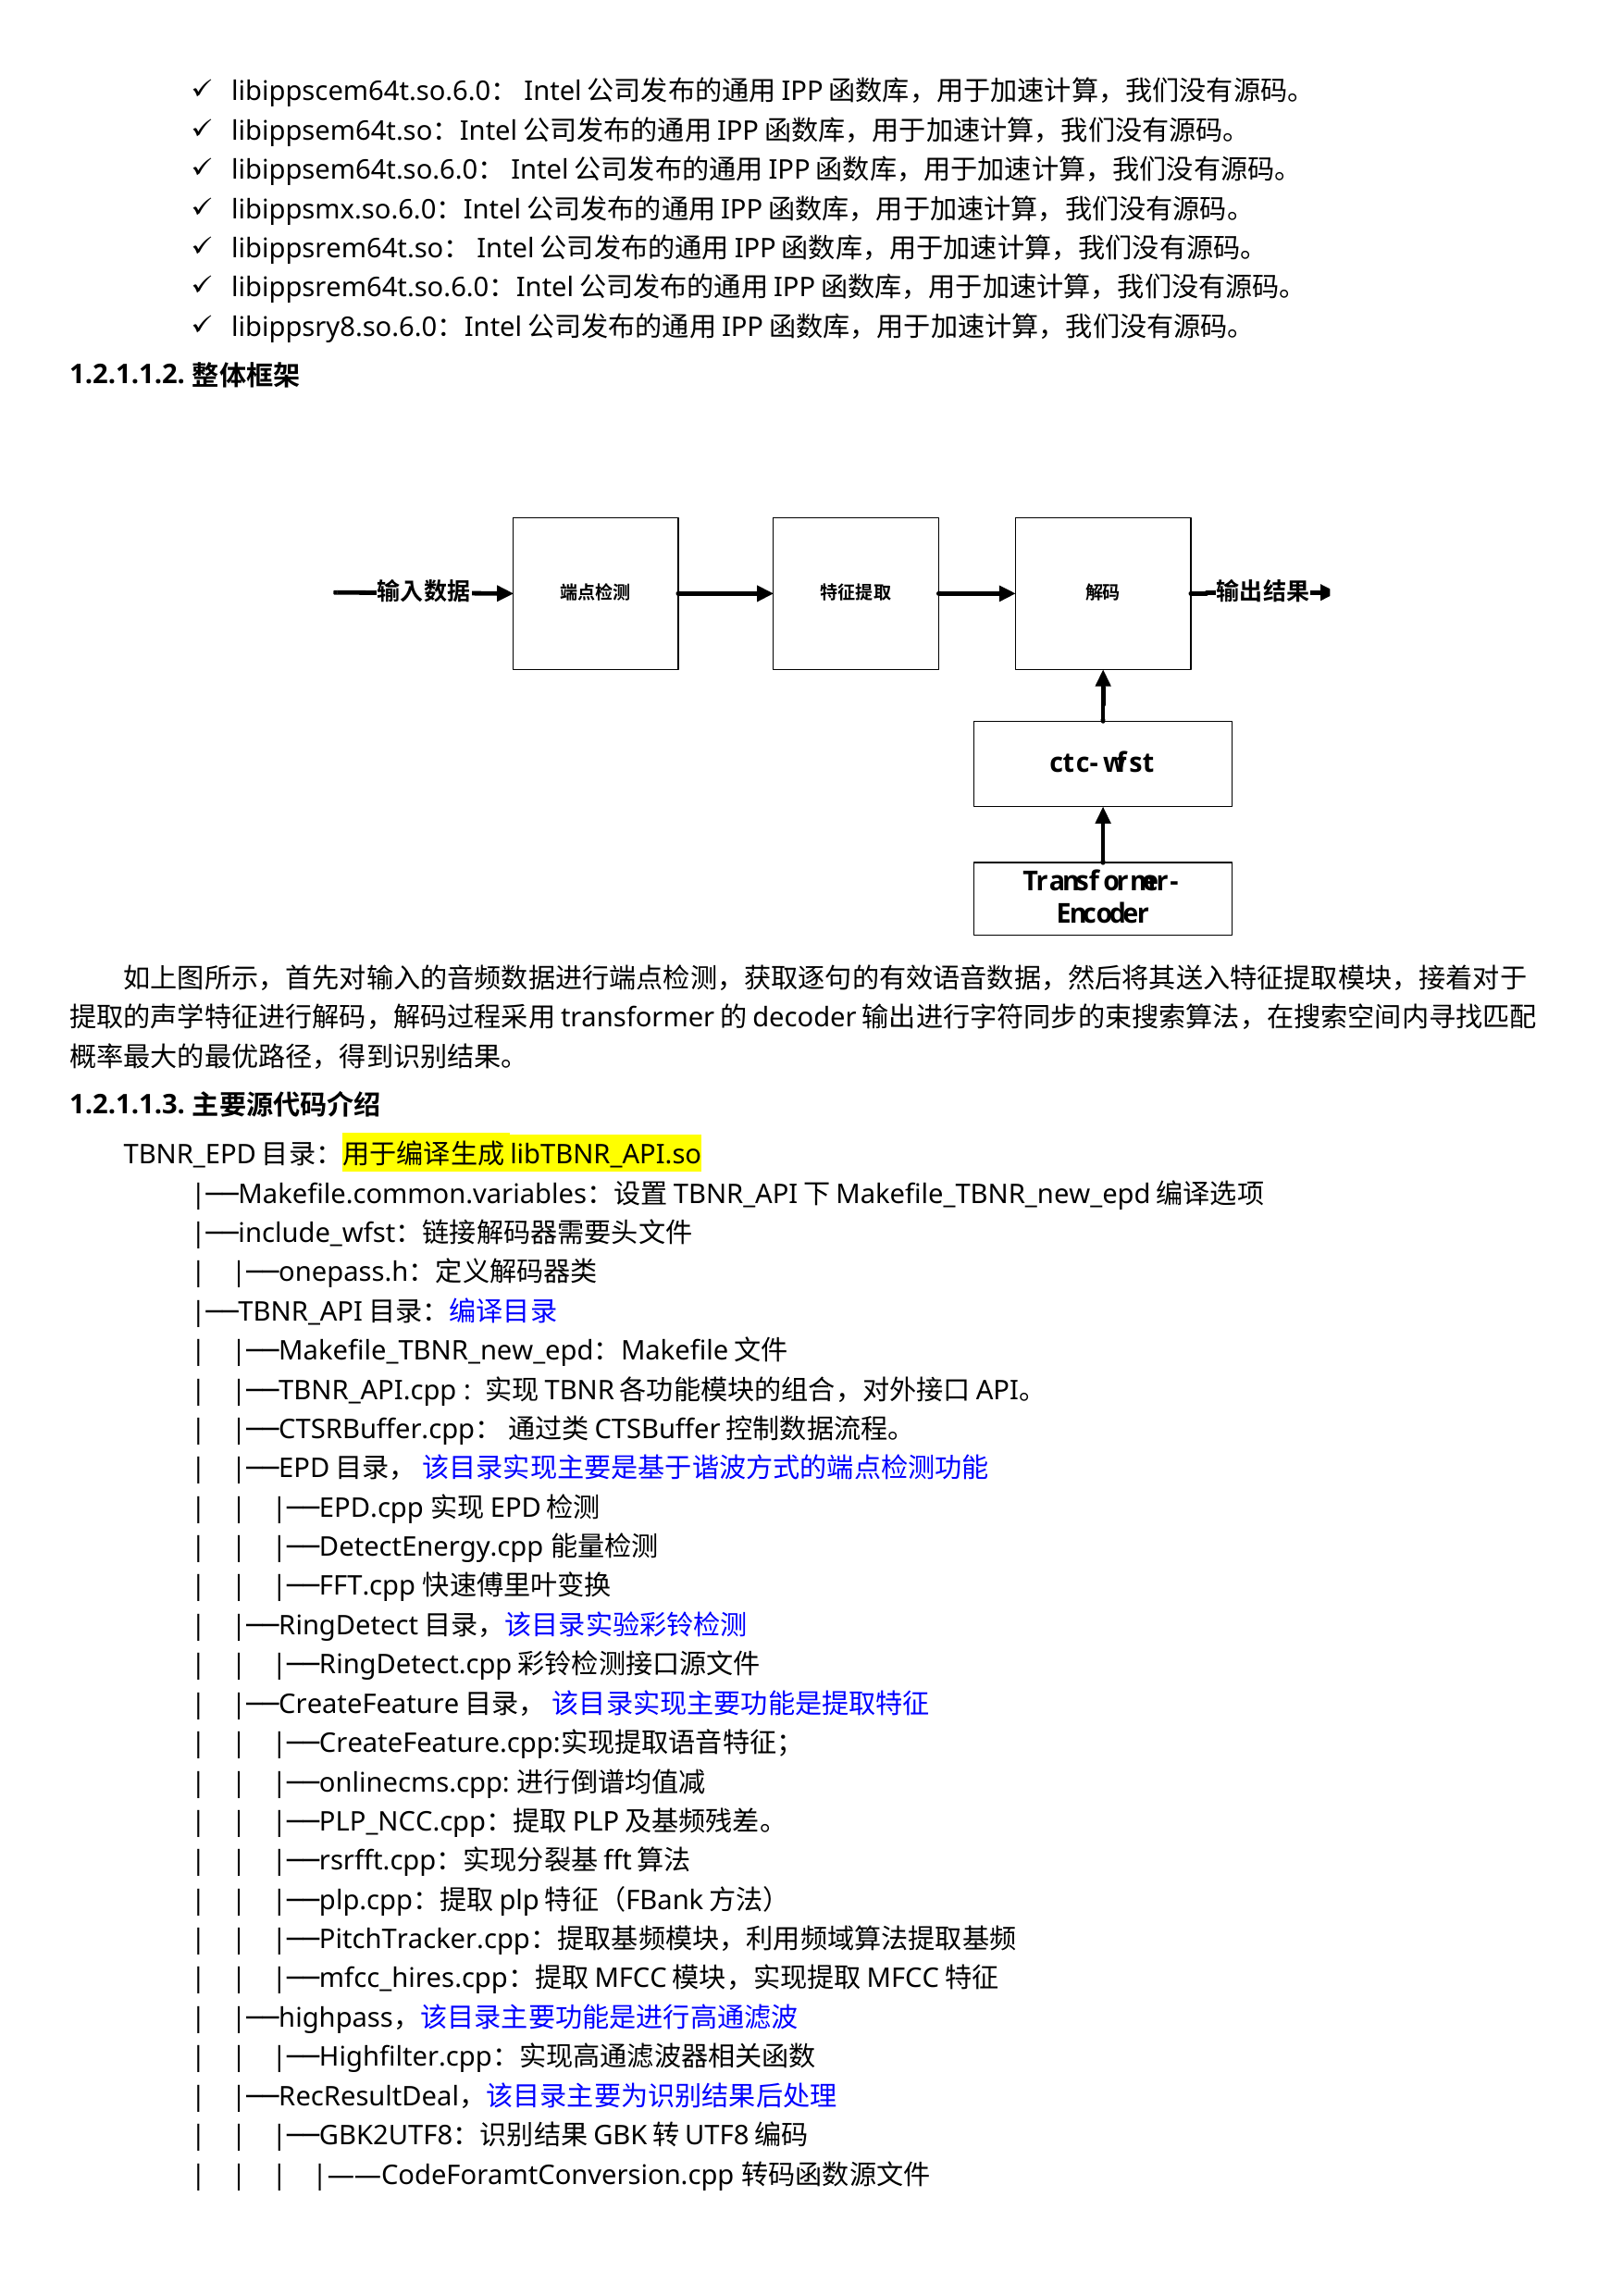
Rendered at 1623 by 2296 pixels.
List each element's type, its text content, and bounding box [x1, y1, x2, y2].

text | | |──plp.cpp：提取plp特征（FBank方法） [150, 1878, 1554, 1917]
text | | |──DetectEnergy.cpp 能量检测 [150, 1525, 1554, 1564]
text | | |──onlinecms.cpp: 进行倒谱均值减 [150, 1760, 1554, 1799]
text | |──RecResultDeal，该目录主要为识别结果后处理 [150, 2074, 1554, 2114]
text |──include_wfst：链接解码器需要头文件 [150, 1210, 1554, 1250]
text | | | |——CodeForamtConversion.cpp 转码函数源文件 [150, 2153, 1554, 2191]
text | |──onepass.h：定义解码器类 [150, 1250, 1554, 1289]
text |──TBNR_API目录：编译目录 [150, 1289, 1554, 1329]
text | | |──Highfilter.cpp：实现高通滤波器相关函数 [150, 2035, 1554, 2074]
list libippsry8.so.6.0：Intel公司发布的通用IPP函数库，用于加速计算，我们没有源码。 [191, 304, 1554, 344]
list libippsmx.so.6.0：Intel公司发布的通用IPP函数库，用于加速计算，我们没有源码。 [191, 187, 1554, 226]
list libippscem64t.so.6.0： Intel公司发布的通用IPP函数库，用于加速计算，我们没有源码。 [191, 69, 1554, 108]
subtitle 整体框架 [69, 354, 1554, 392]
text | | |──GBK2UTF8：识别结果GBK转UTF8编码 [150, 2114, 1554, 2153]
text | | |──RingDetect.cpp彩铃检测接口源文件 [150, 1643, 1554, 1682]
list libippsrem64t.so.6.0：Intel公司发布的通用IPP函数库，用于加速计算，我们没有源码。 [191, 266, 1554, 304]
text | |──CTSRBuffer.cpp： 通过类CTSBuffer控制数据流程。 [150, 1408, 1554, 1446]
text | |──RingDetect目录，该目录实验彩铃检测 [150, 1603, 1554, 1643]
text TBNR_EPD目录：用于编译生成libTBNR_API.so [69, 1133, 342, 1172]
text | | |──EPD.cpp 实现EPD检测 [150, 1485, 1554, 1525]
text | | |──PLP_NCC.cpp：提取PLP及基频残差。 [150, 1799, 1554, 1839]
text | | |──PitchTracker.cpp：提取基频模块，利用频域算法提取基频 [150, 1917, 1554, 1956]
text | |──highpass，该目录主要功能是进行高通滤波 [150, 1995, 1554, 2035]
subtitle 主要源代码介绍 [69, 1084, 1554, 1123]
list libippsrem64t.so： Intel公司发布的通用IPP函数库，用于加速计算，我们没有源码。 [191, 226, 1554, 266]
list libippsem64t.so：Intel公司发布的通用IPP函数库，用于加速计算，我们没有源码。 [191, 108, 1554, 148]
list libippsem64t.so.6.0： Intel公司发布的通用IPP函数库，用于加速计算，我们没有源码。 [191, 148, 1554, 187]
text 如上图所示，首先对输入的音频数据进行端点检测，获取逐句的有效语音数据，然后将其送入特征提取模块，接着对于提取的声学特征进行解码，解码过程采用transformer的decoder输出进行字符同步的束搜索算法，在搜索空间内寻找匹配概率最大的最优路径，得到识别结果。 [69, 956, 1554, 1074]
text | | |──CreateFeature.cpp:实现提取语音特征； [150, 1721, 1554, 1760]
text | |──EPD目录， 该目录实现主要是基于谐波方式的端点检测功能 [150, 1446, 1554, 1485]
text | |──CreateFeature目录， 该目录实现主要功能是提取特征 [150, 1682, 1554, 1721]
text |──Makefile.common.variables：设置TBNR_API下Makefile_TBNR_new_epd编译选项 [150, 1172, 1554, 1210]
text | |──TBNR_API.cpp : 实现TBNR各功能模块的组合，对外接口API。 [150, 1368, 1554, 1408]
text | | |──FFT.cpp 快速傅里叶变换 [150, 1564, 1554, 1603]
text | | |──rsrfft.cpp：实现分裂基fft算法 [150, 1839, 1554, 1878]
text | |──Makefile_TBNR_new_epd：Makefile文件 [150, 1329, 1554, 1368]
text TBNR_EPD目录：用于编译生成libTBNR_API.so [510, 1133, 1554, 1172]
text | | |──mfcc_hires.cpp：提取MFCC模块，实现提取MFCC特征 [150, 1956, 1554, 1995]
